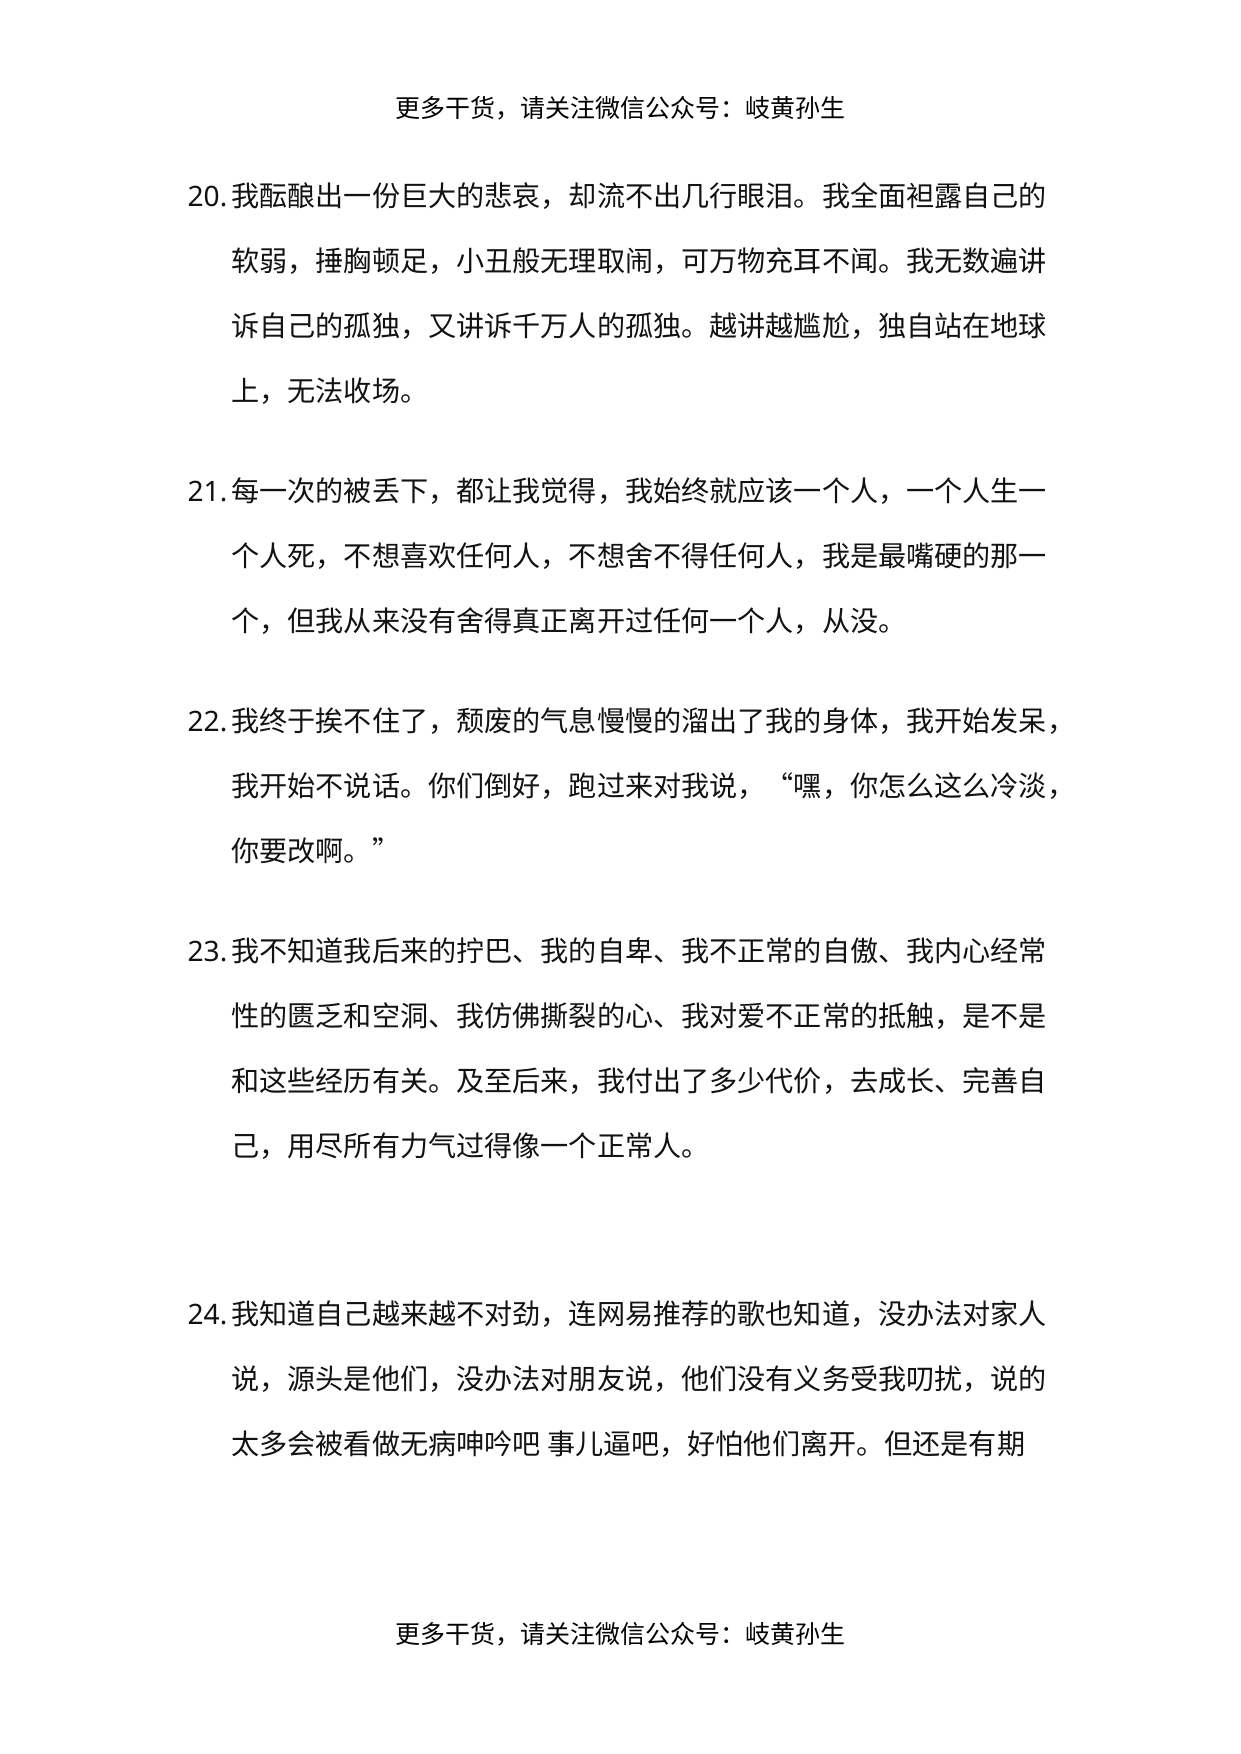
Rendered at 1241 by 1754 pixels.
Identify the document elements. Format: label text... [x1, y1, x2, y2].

list 我终于挨不住了，颓废的气息慢慢的溜出了我的身体，我开始发呆，我开始不说话。你们倒好，跑过来对我说，“嘿，你怎么这么冷淡，你要改啊。” [187, 687, 1053, 882]
list 我不知道我后来的拧巴、我的自卑、我不正常的自傲、我内心经常性的匮乏和空洞、我仿佛撕裂的心、我对爱不正常的抵触，是不是和这些经历有关。及至后来，我付出了多少代价，去成长、完善自己，用尽所有力气过得像一个正常人。 [187, 917, 1053, 1177]
list 每一次的被丢下，都让我觉得，我始终就应该一个人，一个人生一个人死，不想喜欢任何人，不想舍不得任何人，我是最嘴硬的那一个，但我从来没有舍得真正离开过任何一个人，从没。 [187, 457, 1053, 652]
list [187, 1279, 1053, 1474]
list 我酝酿出一份巨大的悲哀，却流不出几行眼泪。我全面袒露自己的软弱，捶胸顿足，小丑般无理取闹，可万物充耳不闻。我无数遍讲诉自己的孤独，又讲诉千万人的孤独。越讲越尴尬，独自站在地球上，无法收场。 [187, 162, 1053, 422]
